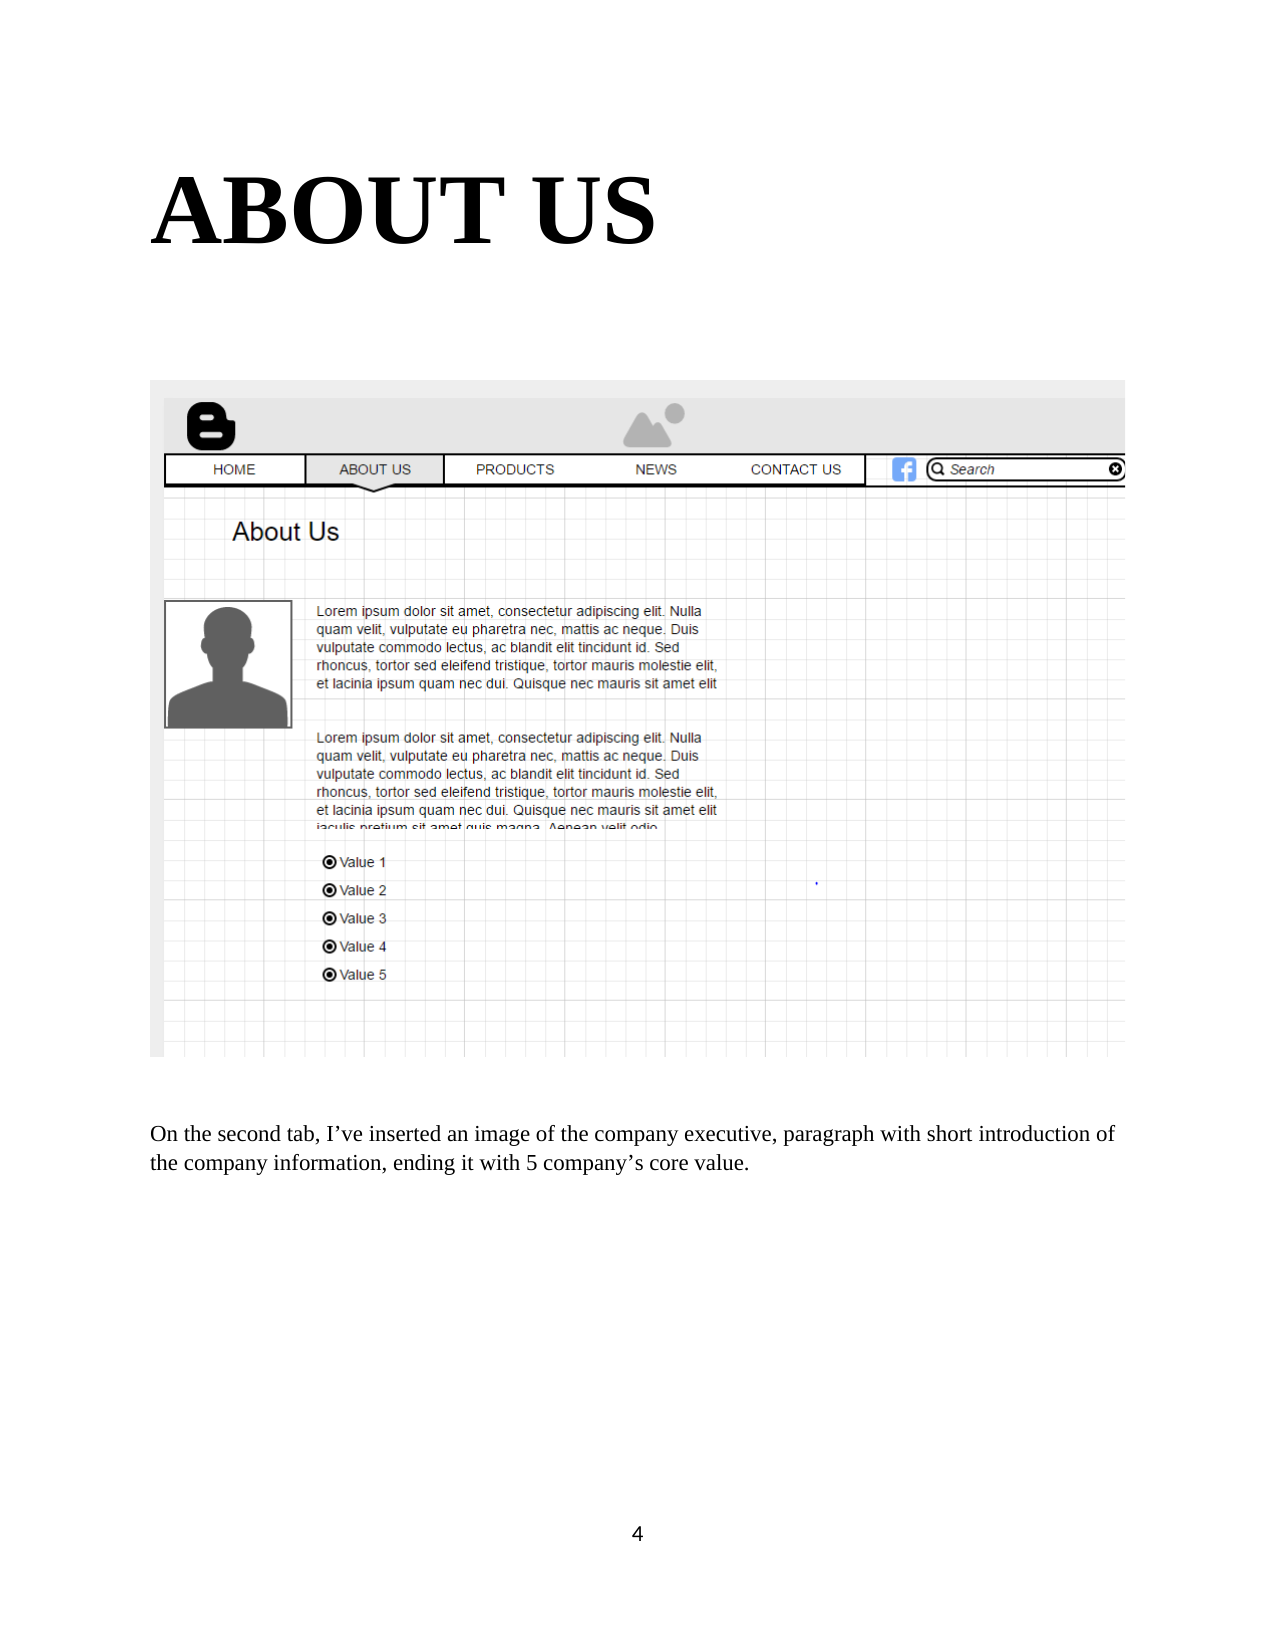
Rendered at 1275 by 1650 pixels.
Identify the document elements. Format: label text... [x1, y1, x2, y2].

text On the second tab, I’ve inserted an image of the company executive, paragraph with short introduction of the company information, ending it with 5 company’s core value. [150, 1120, 1125, 1175]
text ABOUT US [150, 150, 1125, 265]
picture [150, 380, 1125, 1057]
